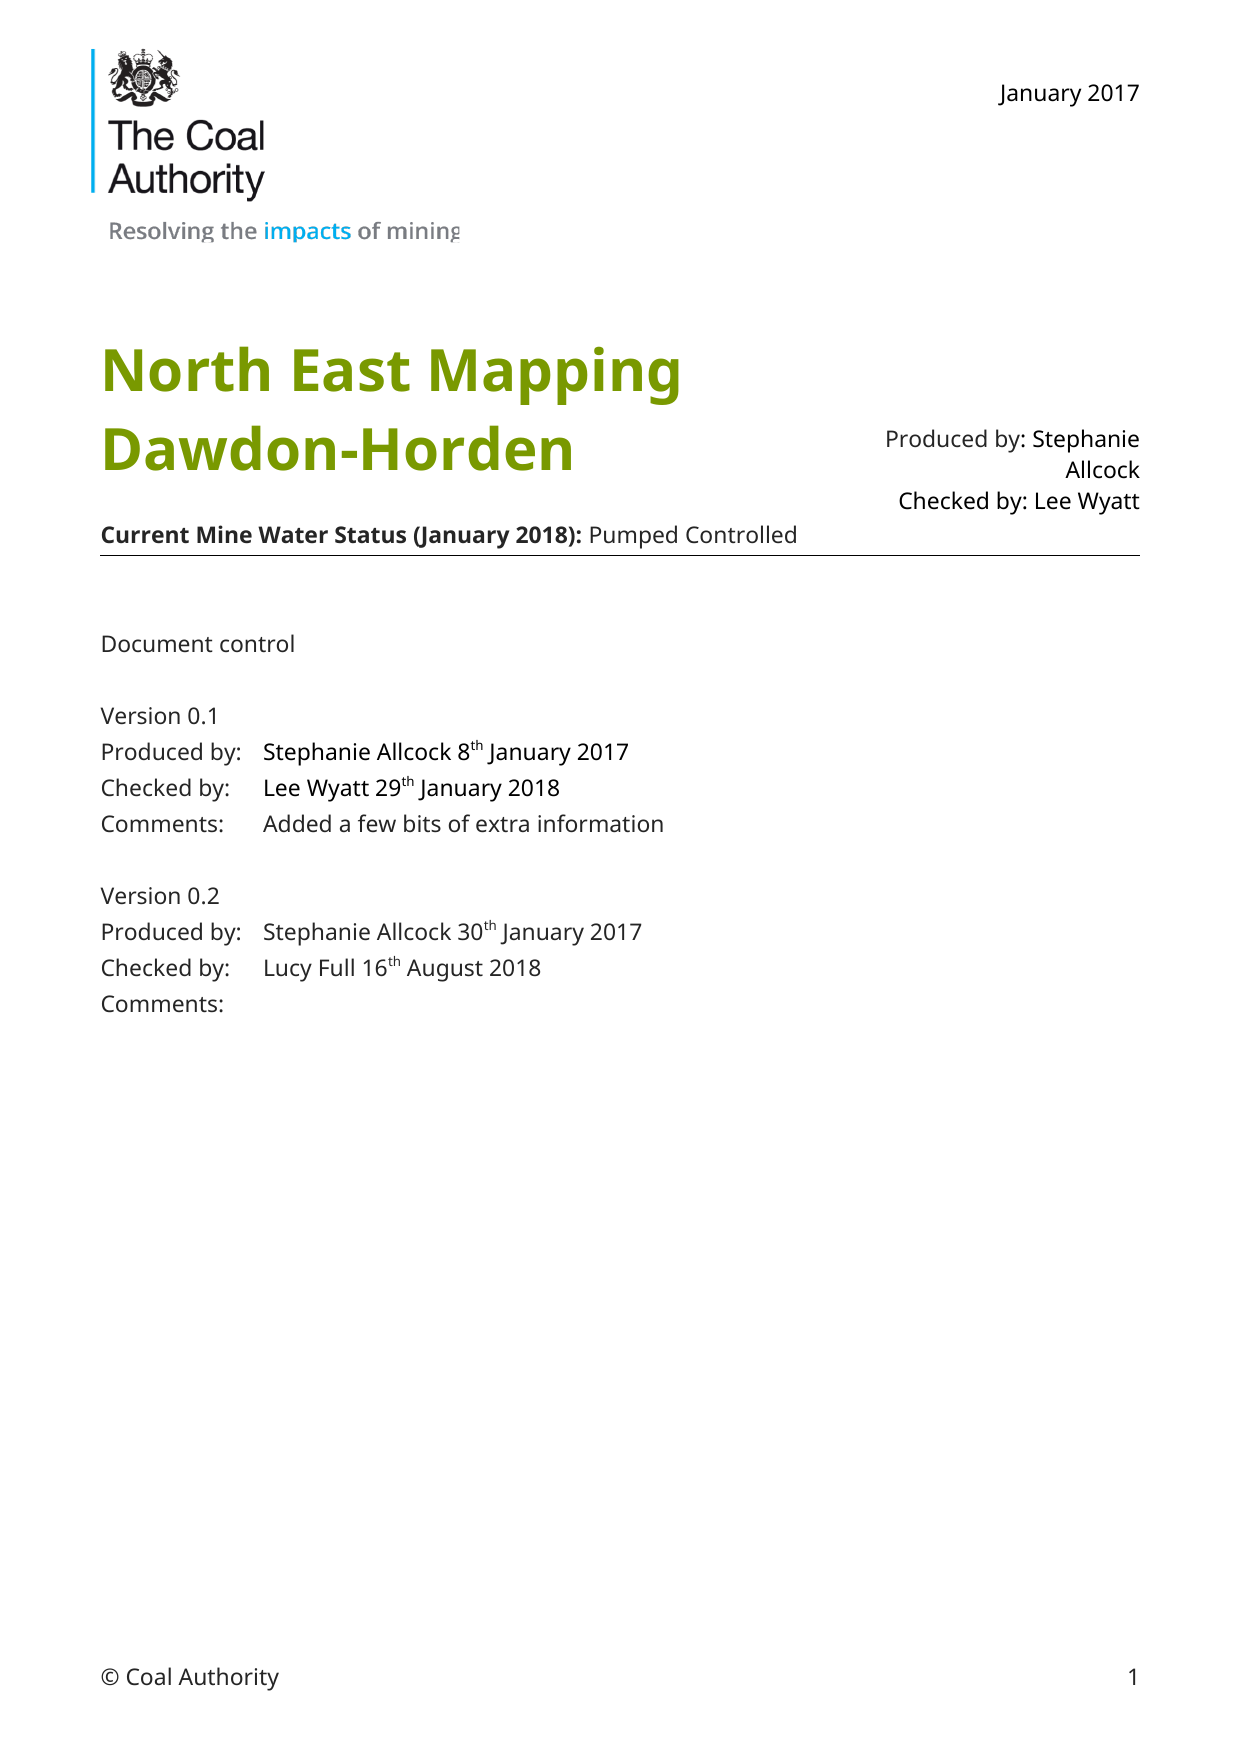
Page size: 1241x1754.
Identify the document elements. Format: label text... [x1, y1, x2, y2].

text Comments: Added a few bits of extra information [100, 808, 1140, 839]
text Produced by: Stephanie Allcock 30th January 2017 [100, 916, 1140, 947]
picture [90, 48, 460, 243]
text Version 0.1 [100, 700, 1140, 732]
text Version 0.2 [100, 880, 1140, 911]
text Document control [100, 628, 1140, 660]
text Checked by: Lee Wyatt 29th January 2018 [100, 772, 1140, 803]
text Checked by: Lucy Full 16th August 2018 [100, 952, 1140, 983]
text Produced by: Stephanie Allcock 8th January 2017 [100, 736, 1140, 767]
picture [297, 229, 302, 237]
text Comments: [100, 988, 1140, 1019]
